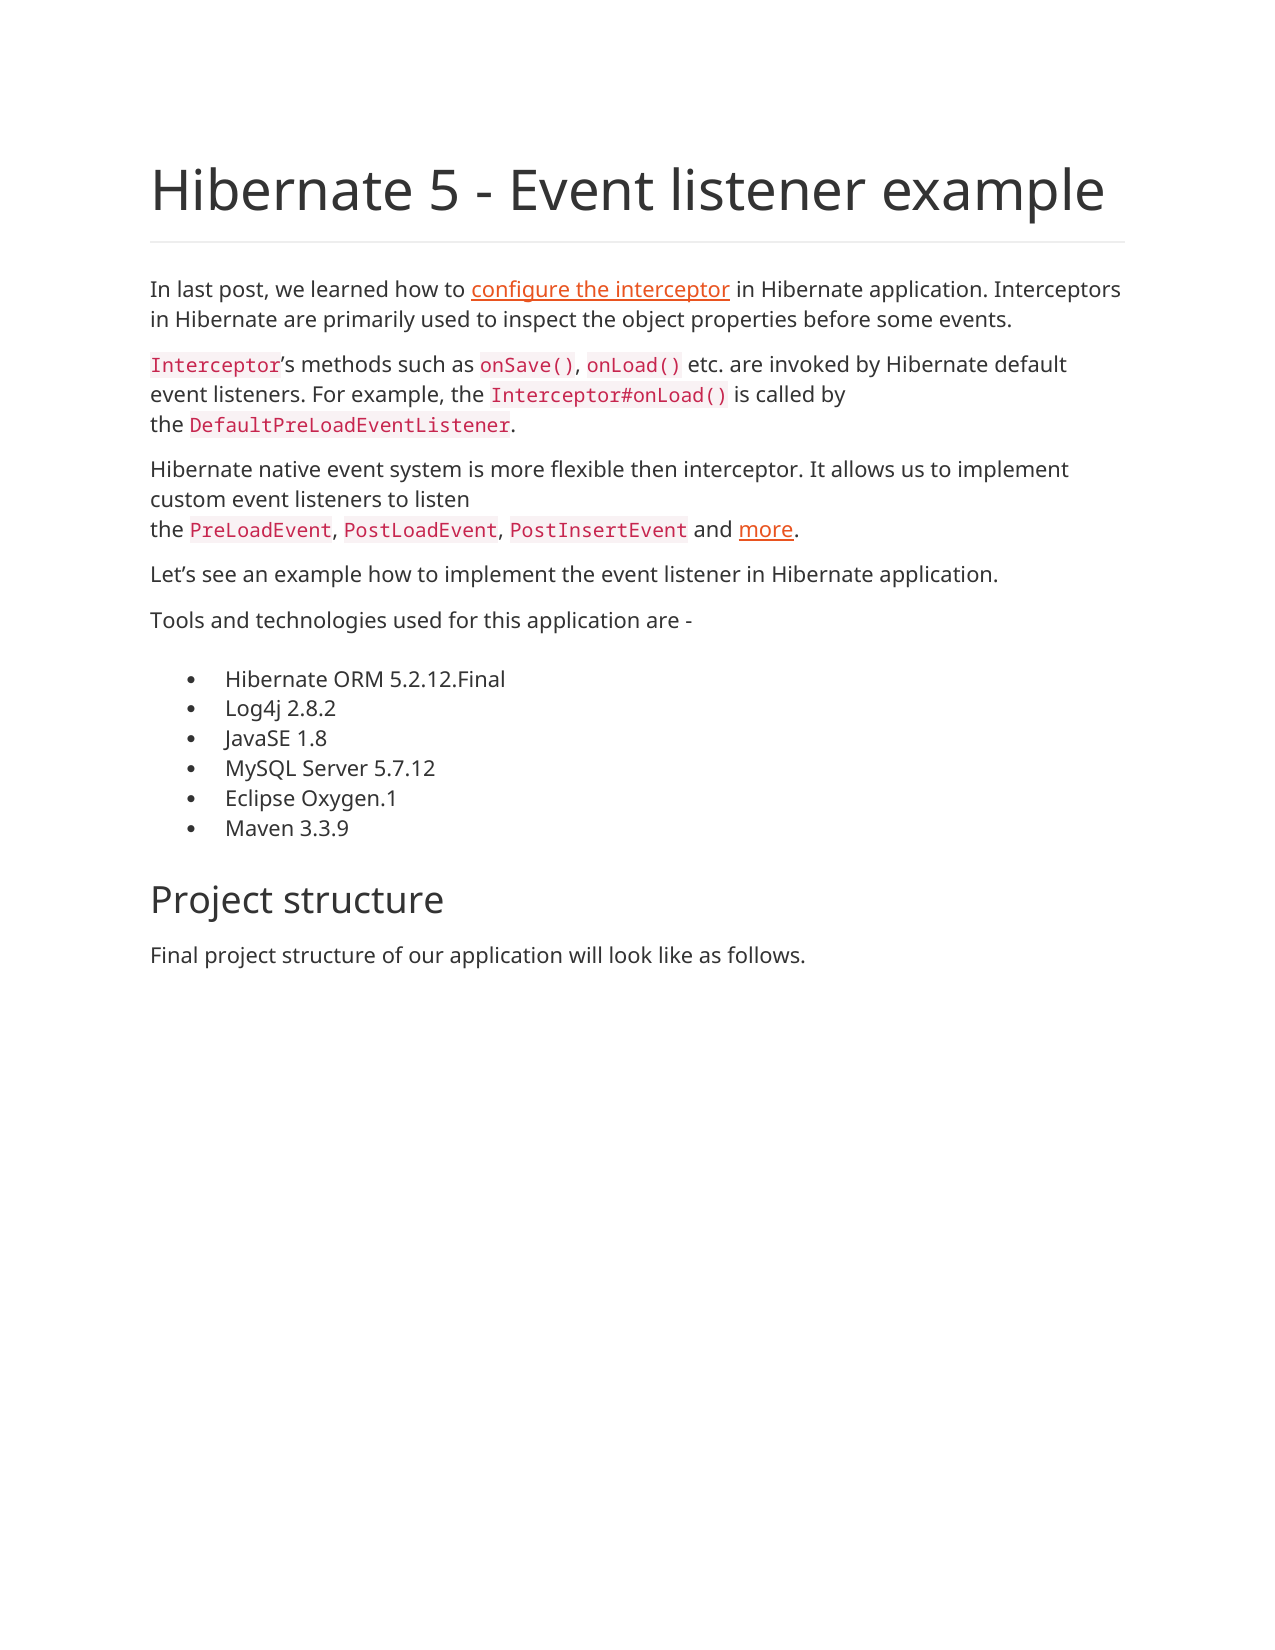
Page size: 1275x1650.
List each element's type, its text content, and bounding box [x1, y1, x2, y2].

list Log4j 2.8.2 [187, 693, 1125, 723]
text Hibernate 5 - Event listener example [150, 150, 1125, 241]
list JavaSE 1.8 [187, 723, 1125, 753]
list Eclipse Oxygen.1 [187, 783, 1125, 813]
text Hibernate native event system is more flexible then interceptor. It allows us to implement custom event listeners to listen the PreLoadEvent, PostLoadEvent, PostInsertEvent and more. [150, 454, 1125, 544]
list Hibernate ORM 5.2.12.Final [187, 664, 1125, 693]
text Tools and technologies used for this application are - [150, 605, 1125, 634]
list MySQL Server 5.7.12 [187, 753, 1125, 783]
text Interceptor’s methods such as onSave(), onLoad() etc. are invoked by Hibernate default event listeners. For example, the Interceptor#onLoad() is called by the DefaultPreLoadEventListener. [150, 349, 1125, 439]
list Maven 3.3.9 [187, 813, 1125, 842]
text In last post, we learned how to configure the interceptor in Hibernate application. Interceptors in Hibernate are primarily used to inspect the object properties before some events. [150, 274, 1125, 334]
text Let’s see an example how to implement the event listener in Hibernate application. [150, 559, 1125, 589]
subtitle Project structure [150, 874, 1125, 925]
text Final project structure of our application will look like as follows. [150, 940, 1125, 970]
